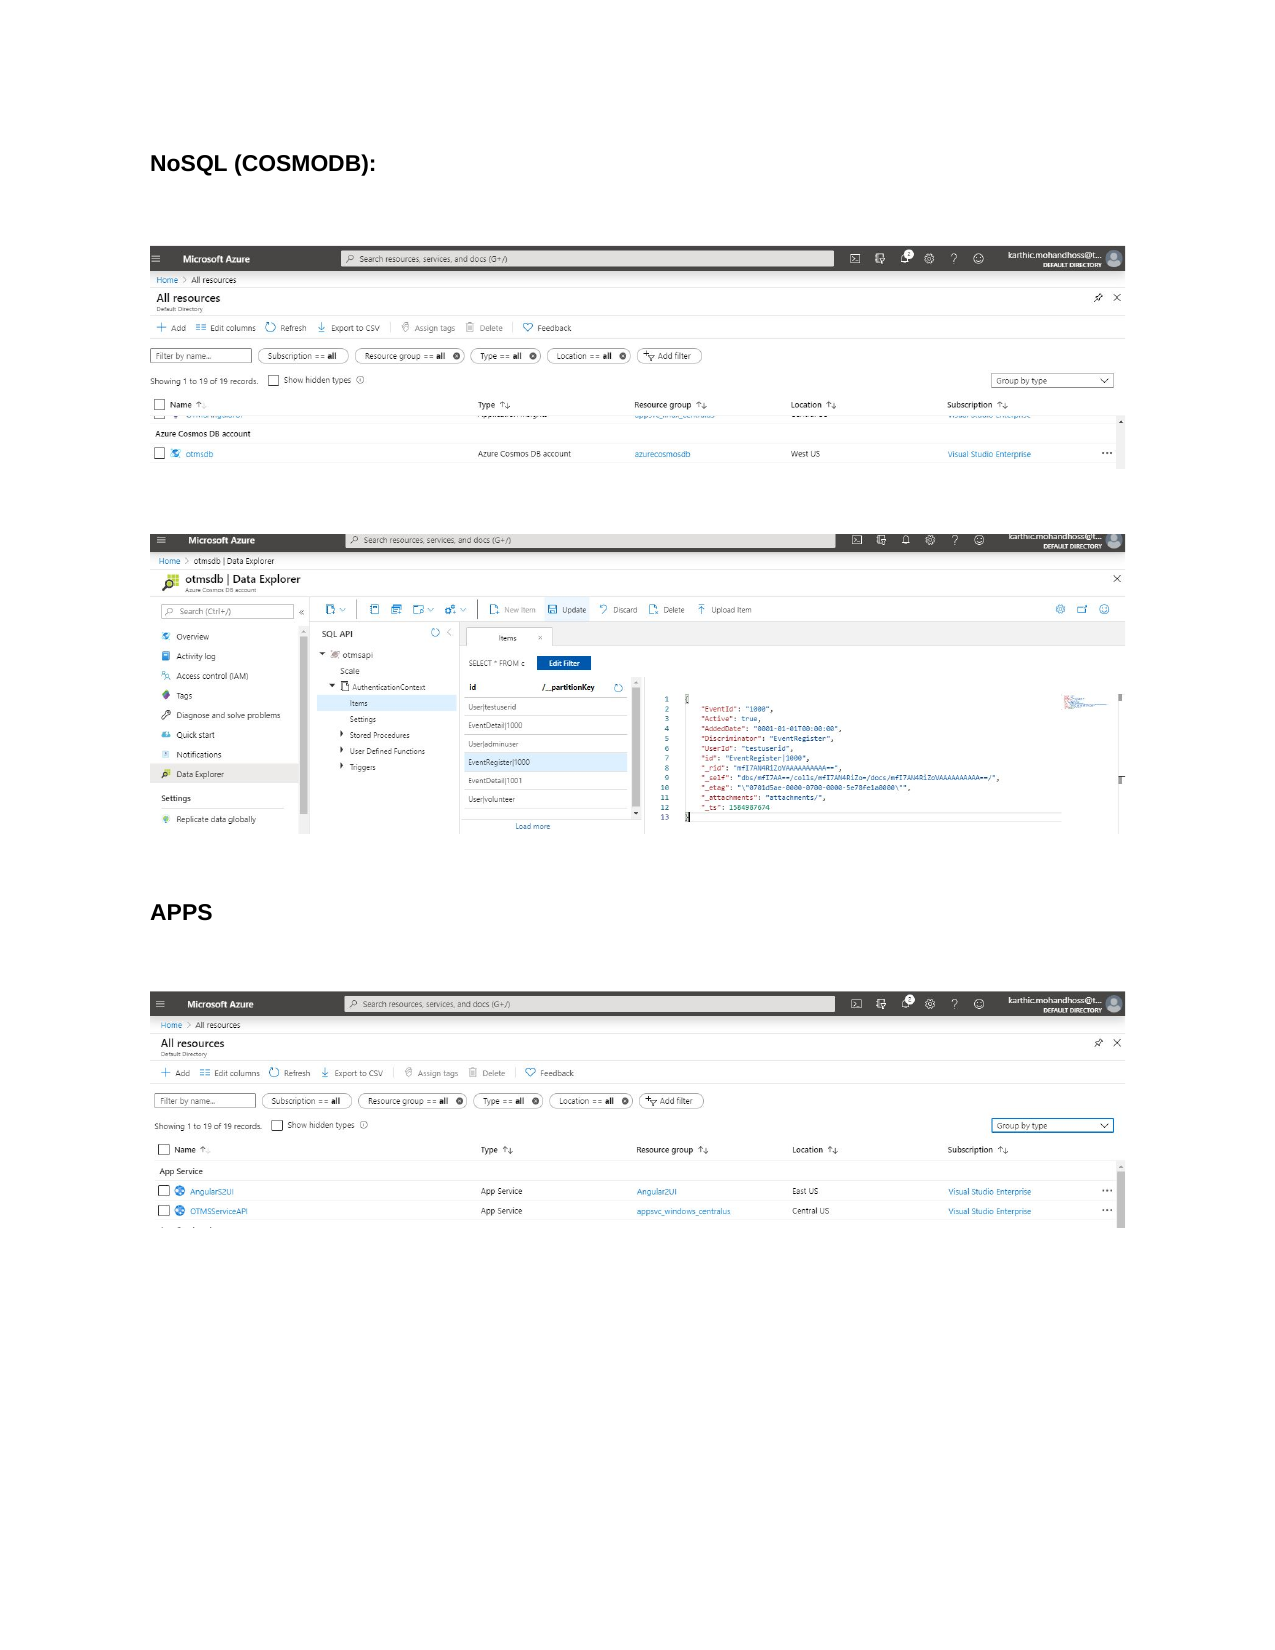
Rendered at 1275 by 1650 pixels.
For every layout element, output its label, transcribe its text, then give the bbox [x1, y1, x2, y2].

picture [150, 991, 1125, 1228]
text APPS [150, 899, 1125, 925]
picture [150, 534, 1125, 834]
text NoSQL (COSMODB): [150, 150, 1125, 176]
picture [150, 242, 1125, 469]
